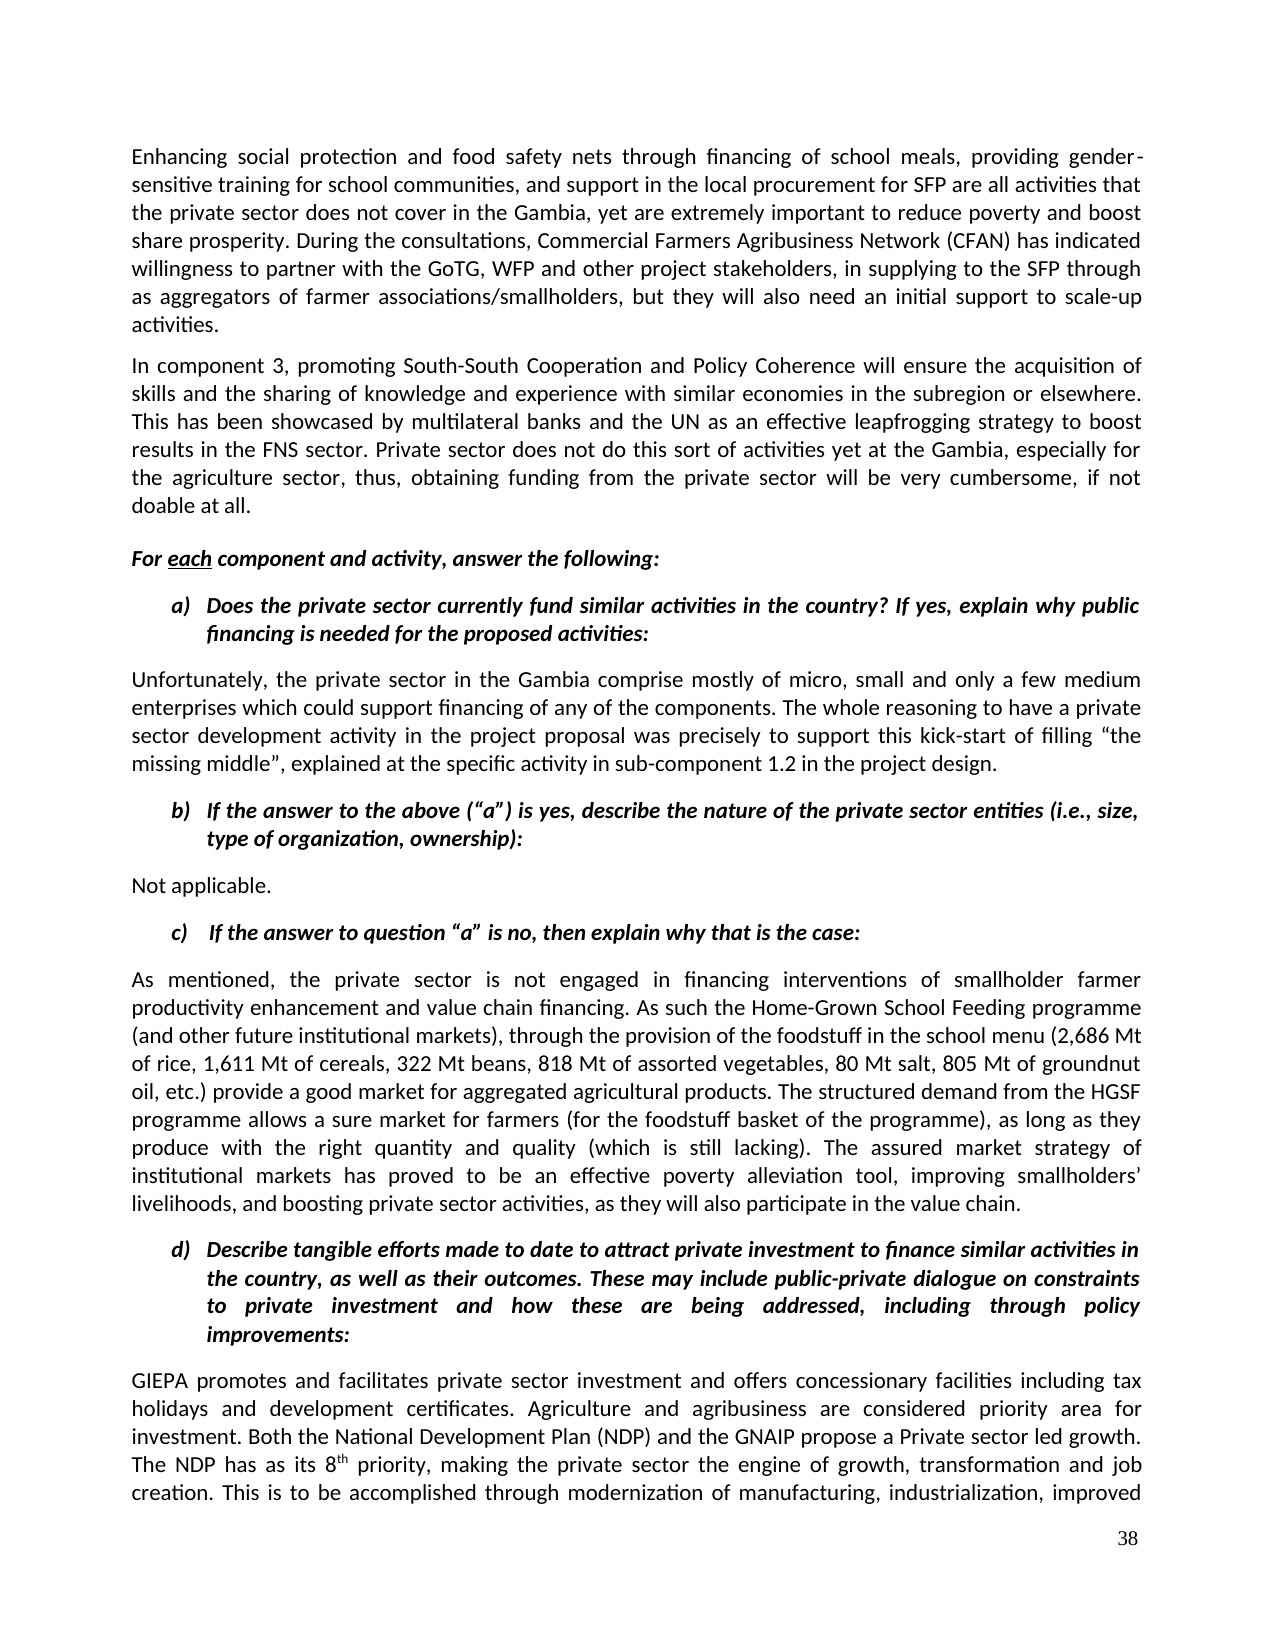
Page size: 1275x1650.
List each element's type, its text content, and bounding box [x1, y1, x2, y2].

list If the answer to question “a” is no, then explain why that is the case: [131, 918, 1143, 946]
text Not applicable. [131, 871, 1143, 899]
list Describe tangible efforts made to date to attract private investment to finance similar activities in the country, as well as their outcomes. These may include public-private dialogue on constraints to private investment and how these are being addressed, including through policy improvements: [171, 1236, 1143, 1348]
text In component 3, promoting South-South Cooperation and Policy Coherence will ensure the acquisition of skills and the sharing of knowledge and experience with similar economies in the subregion or elsewhere. This has been showcased by multilateral banks and the UN as an effective leapfrogging strategy to boost results in the FNS sector. Private sector does not do this sort of activities yet at the Gambia, especially for the agriculture sector, thus, obtaining funding from the private sector will be very cumbersome, if not doable at all. [131, 351, 1143, 519]
text Unfortunately, the private sector in the Gambia comprise mostly of micro, small and only a few medium enterprises which could support financing of any of the components. The whole reasoning to have a private sector development activity in the project proposal was precisely to support this kick-start of filling “the missing middle”, explained at the specific activity in sub-component 1.2 in the project design. [131, 666, 1143, 778]
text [131, 1366, 1143, 1507]
list Does the private sector currently fund similar activities in the country? If yes, explain why public financing is needed for the proposed activities: [171, 591, 1143, 647]
text As mentioned, the private sector is not engaged in financing interventions of smallholder farmer productivity enhancement and value chain financing. As such the Home-Grown School Feeding programme (and other future institutional markets), through the provision of the foodstuff in the school menu (2,686 Mt of rice, 1,611 Mt of cereals, 322 Mt beans, 818 Mt of assorted vegetables, 80 Mt salt, 805 Mt of groundnut oil, etc.) provide a good market for aggregated agricultural products. The structured demand from the HGSF programme allows a sure market for farmers (for the foodstuff basket of the programme), as long as they produce with the right quantity and quality (which is still lacking). The assured market strategy of institutional markets has proved to be an effective poverty alleviation tool, improving smallholders’ livelihoods, and boosting private sector activities, as they will also participate in the value chain. [131, 965, 1143, 1217]
text For each component and activity, answer the following: [131, 544, 1143, 572]
list If the answer to the above (“a”) is yes, describe the nature of the private sector entities (i.e., size, type of organization, ownership): [171, 796, 1143, 852]
text Enhancing social protection and food safety nets through financing of school meals, providing gendersensitive training for school communities, and support in the local procurement for SFP are all activities that the private sector does not cover in the Gambia, yet are extremely important to reduce poverty and boost share prosperity. During the consultations, Commercial Farmers Agribusiness Network (CFAN) has indicated willingness to partner with the GoTG, WFP and other project stakeholders, in supplying to the SFP through as aggregators of farmer associations/smallholders, but they will also need an initial support to scale-up activities. [131, 142, 1143, 338]
